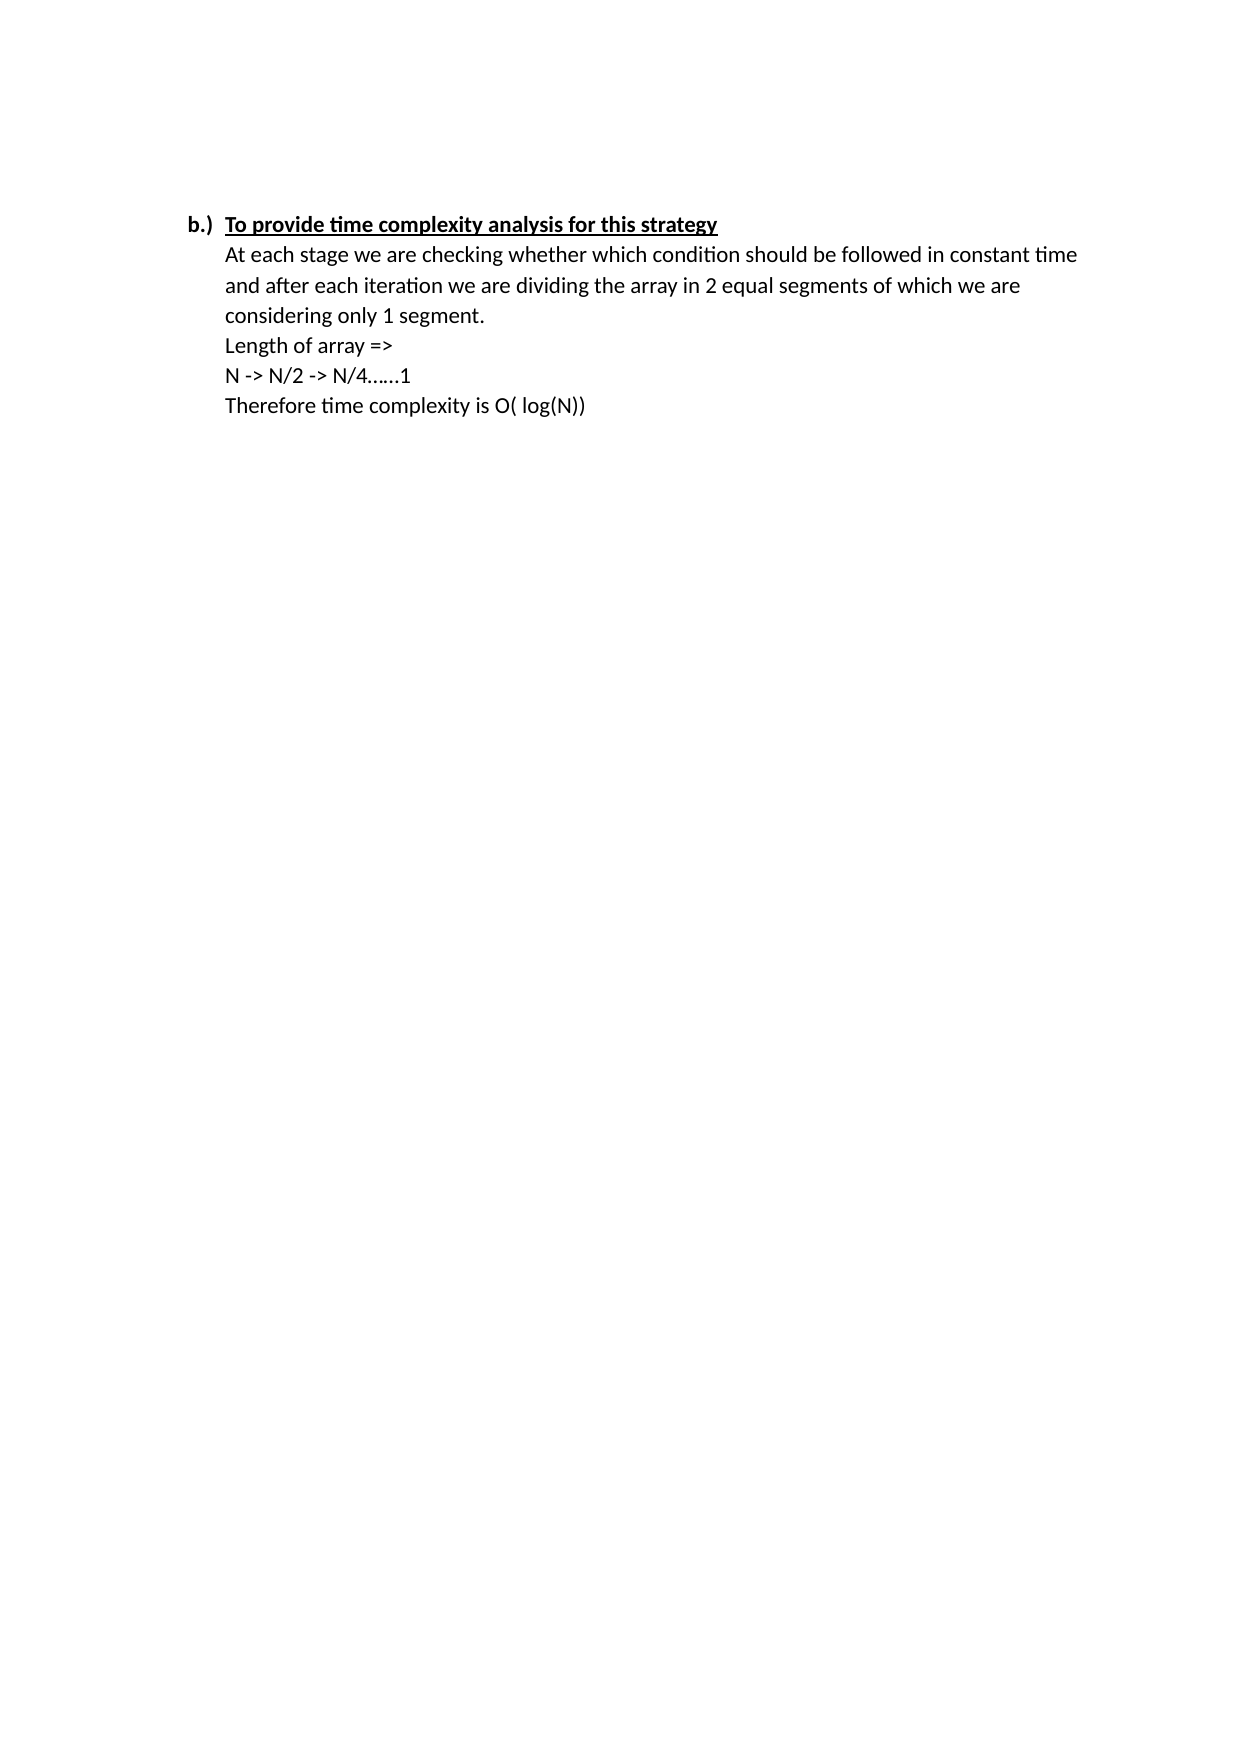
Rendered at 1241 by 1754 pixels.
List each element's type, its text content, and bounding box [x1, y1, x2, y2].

list N -> N/2 -> N/4……1 [225, 361, 1090, 389]
list To provide time complexity analysis for this strategy [187, 210, 1090, 238]
list Length of array => [225, 331, 1090, 359]
list and after each iteration we are dividing the array in 2 equal segments of which we are considering only 1 segment. [225, 271, 1090, 329]
list At each stage we are checking whether which condition should be followed in constant time [225, 241, 1090, 269]
list Therefore time complexity is O( log(N)) [225, 392, 1090, 420]
